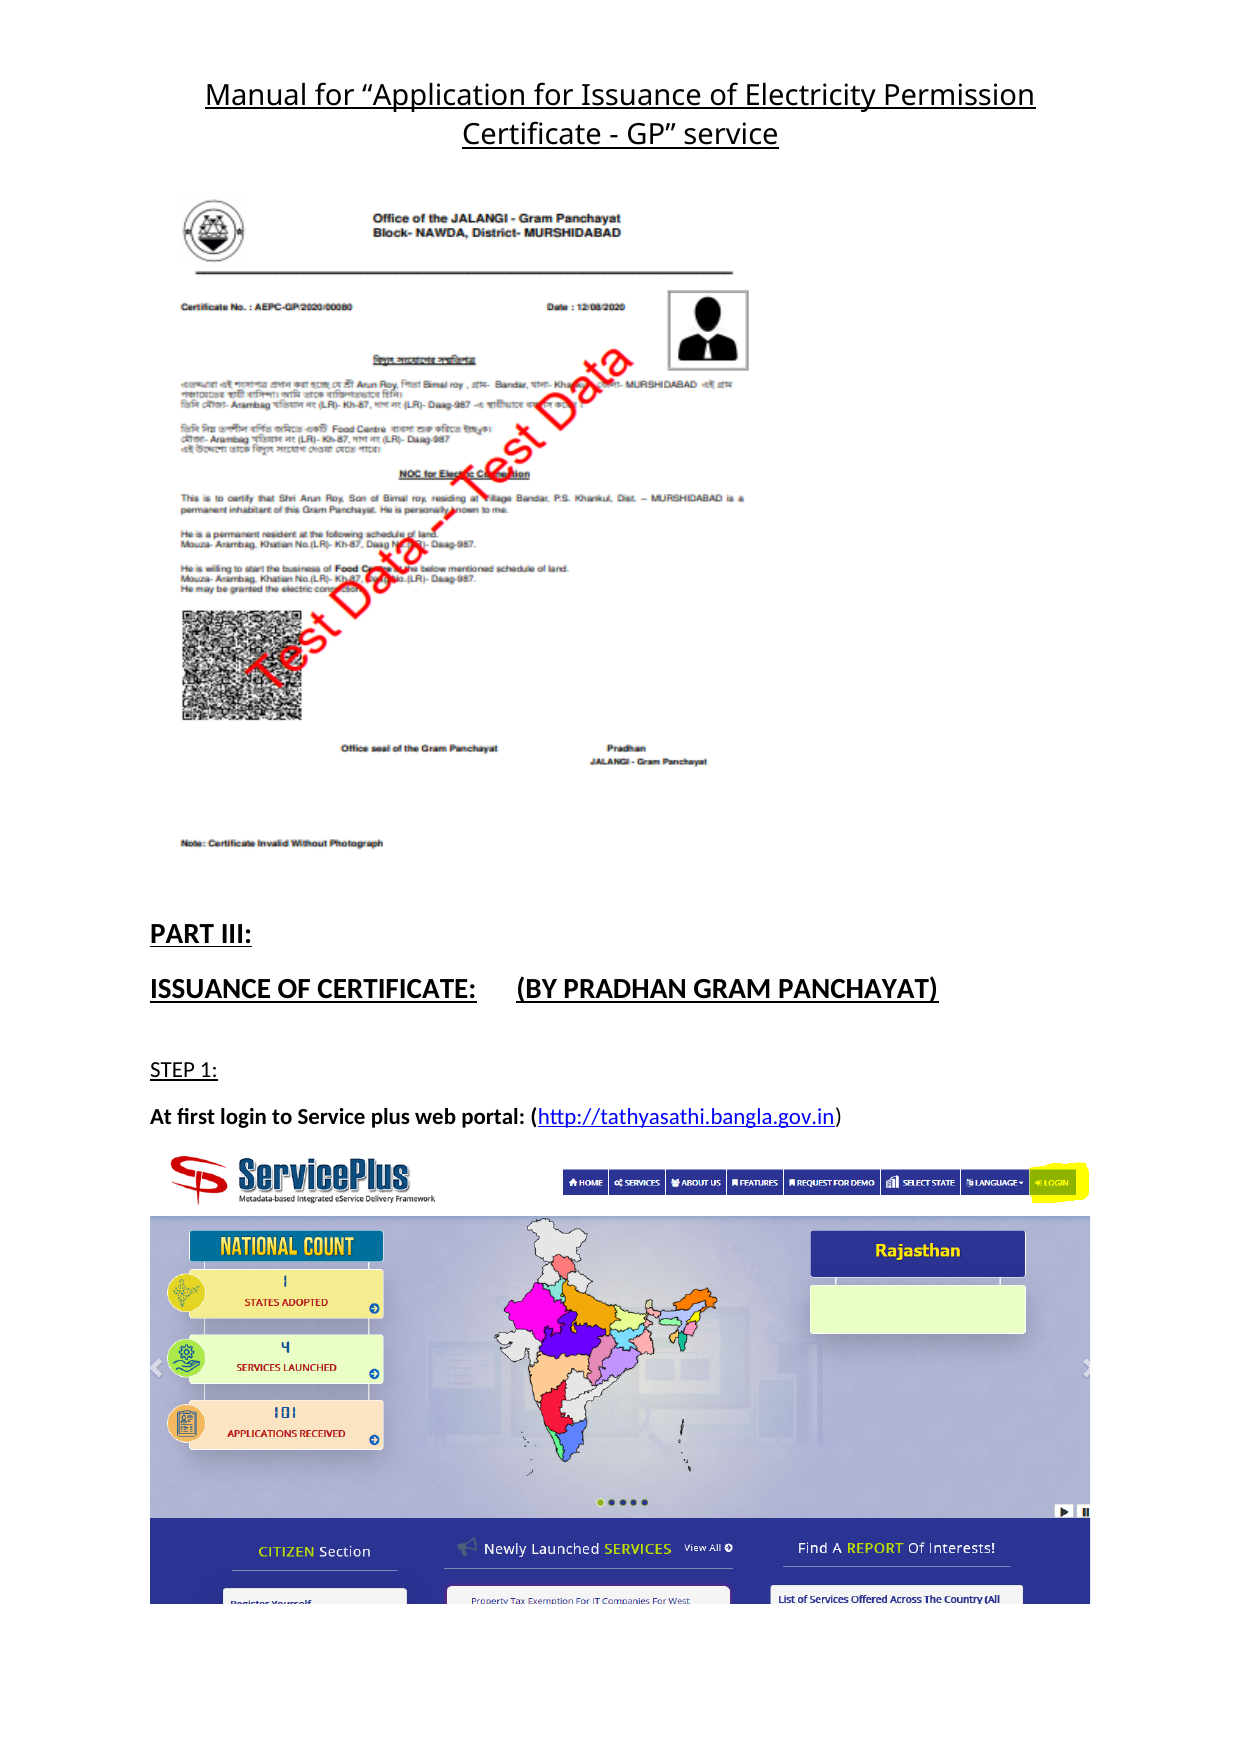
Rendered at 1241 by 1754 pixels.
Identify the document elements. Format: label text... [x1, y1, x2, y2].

picture [150, 1148, 1091, 1604]
picture [150, 181, 774, 897]
text STEP 1: [150, 1055, 1090, 1083]
text At first login to Service plus web portal: (http://tathyasathi.bangla.gov.in) [150, 1102, 1090, 1130]
text PART III: [150, 915, 1090, 951]
text ISSUANCE OF CERTIFICATE: (BY PRADHAN GRAM PANCHAYAT) [150, 970, 1090, 1036]
